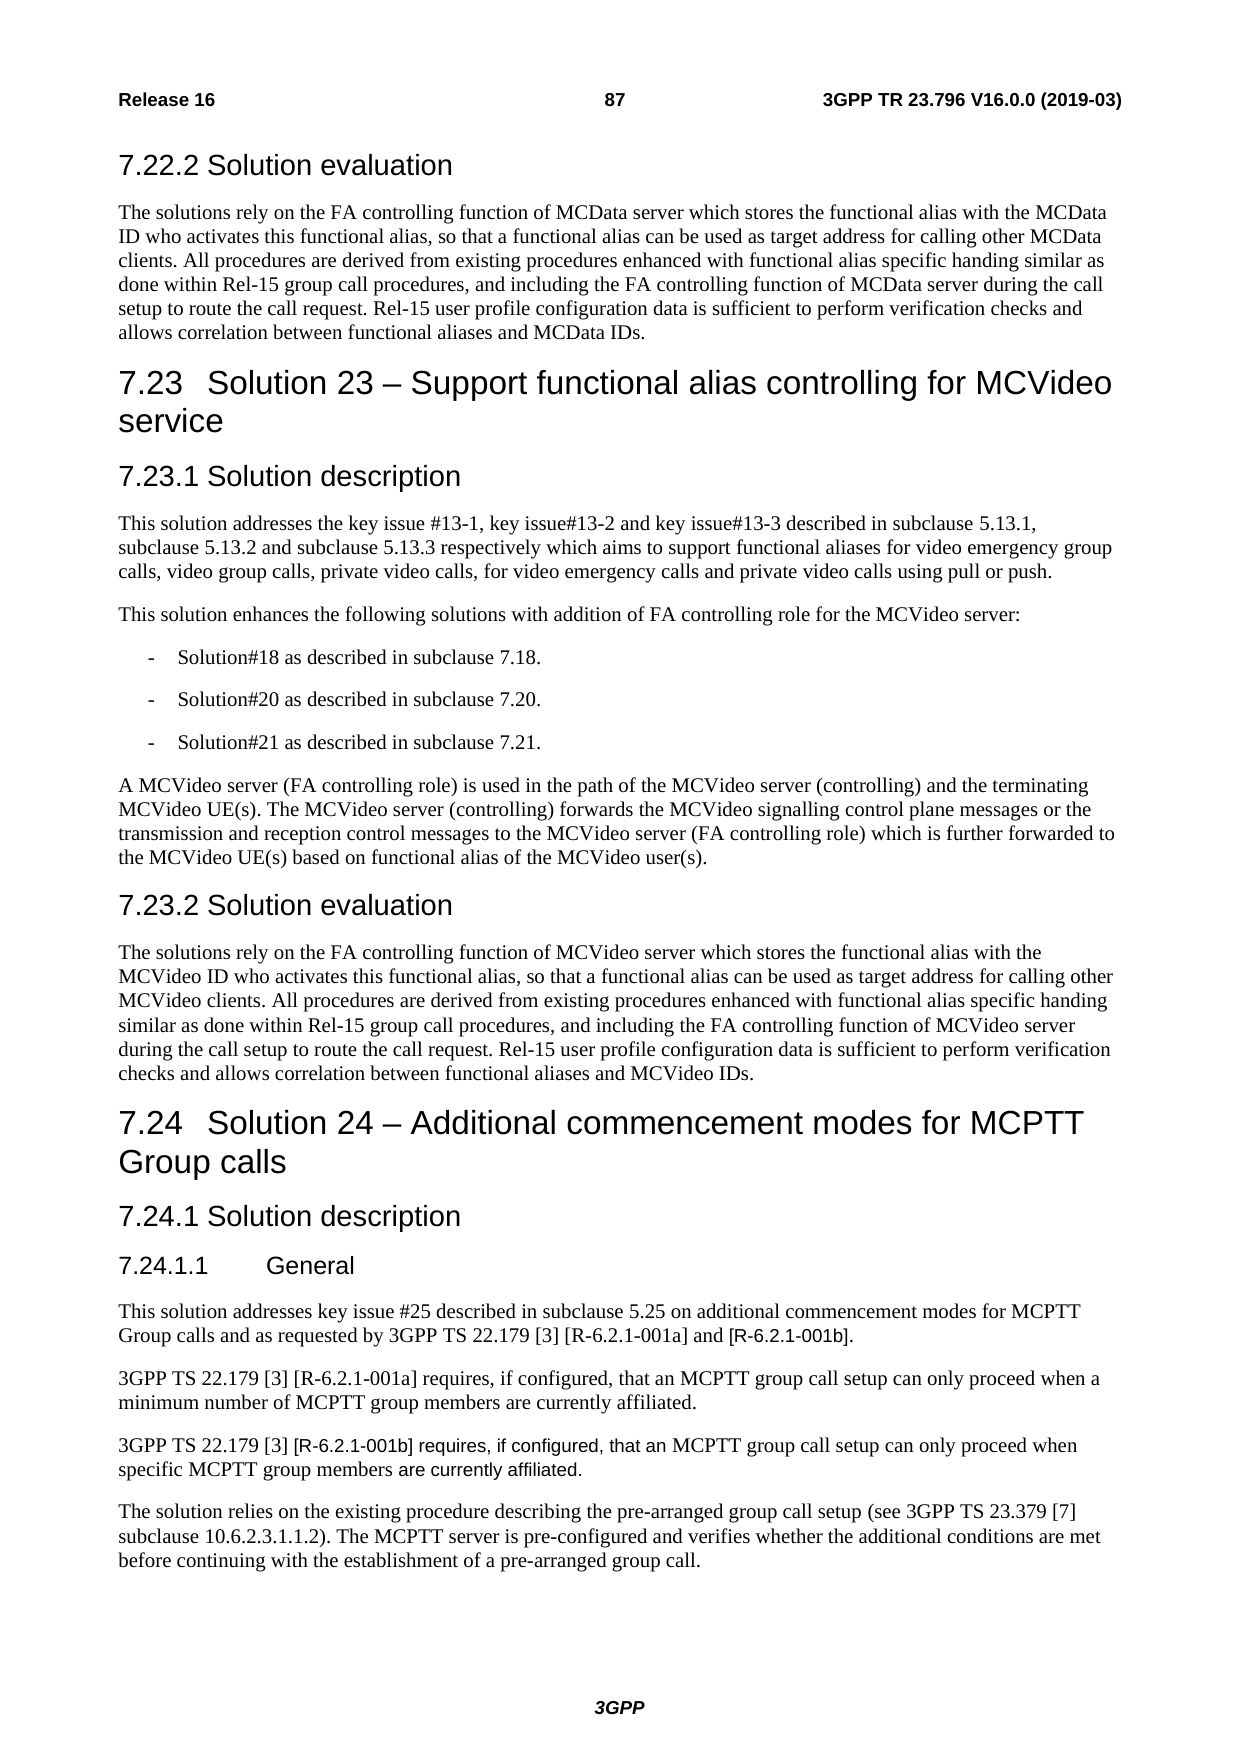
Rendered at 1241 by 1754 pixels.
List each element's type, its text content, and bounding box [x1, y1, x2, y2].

text - Solution#18 as described in subclause 7.18. [148, 644, 1122, 669]
text 3GPP TS 22.179 [3] [R-6.2.1-001b] requires, if configured, that an MCPTT group call setup can only proceed when specific MCPTT group members are currently affiliated. [118, 1433, 1122, 1481]
text This solution addresses the key issue #13-1, key issue#13-2 and key issue#13-3 described in subclause 5.13.1, subclause 5.13.2 and subclause 5.13.3 respectively which aims to support functional aliases for video emergency group calls, video group calls, private video calls, for video emergency calls and private video calls using pull or push. [118, 511, 1122, 583]
text A MCVideo server (FA controlling role) is used in the path of the MCVideo server (controlling) and the terminating MCVideo UE(s). The MCVideo server (controlling) forwards the MCVideo signalling control plane messages or the transmission and reception control messages to the MCVideo server (FA controlling role) which is further forwarded to the MCVideo UE(s) based on functional alias of the MCVideo user(s). [118, 773, 1122, 869]
text - Solution#20 as described in subclause 7.20. [148, 687, 1122, 711]
subtitle 7.23 Solution 23 – Support functional alias controlling for MCVideo service [118, 363, 1122, 440]
subtitle 7.23.1 Solution description [118, 458, 1122, 492]
text The solutions rely on the FA controlling function of MCVideo server which stores the functional alias with the MCVideo ID who activates this functional alias, so that a functional alias can be used as target address for calling other MCVideo clients. All procedures are derived from existing procedures enhanced with functional alias specific handing similar as done within Rel-15 group call procedures, and including the FA controlling function of MCVideo server during the call setup to route the call request. Rel-15 user profile configuration data is sufficient to perform verification checks and allows correlation between functional aliases and MCVideo IDs. [118, 940, 1122, 1085]
text - Solution#21 as described in subclause 7.21. [148, 730, 1122, 754]
text The solutions rely on the FA controlling function of MCData server which stores the functional alias with the MCData ID who activates this functional alias, so that a functional alias can be used as target address for calling other MCData clients. All procedures are derived from existing procedures enhanced with functional alias specific handing similar as done within Rel-15 group call procedures, and including the FA controlling function of MCData server during the call setup to route the call request. Rel-15 user profile configuration data is sufficient to perform verification checks and allows correlation between functional aliases and MCData IDs. [118, 200, 1122, 344]
text This solution enhances the following solutions with addition of FA controlling role for the MCVideo server: [118, 602, 1122, 626]
subtitle 7.22.2 Solution evaluation [118, 147, 1122, 181]
text 3GPP TS 22.179 [3] [R-6.2.1-001a] requires, if configured, that an MCPTT group call setup can only proceed when a minimum number of MCPTT group members are currently affiliated. [118, 1366, 1122, 1414]
subtitle 7.23.2 Solution evaluation [118, 888, 1122, 922]
text This solution addresses key issue #25 described in subclause 5.25 on additional commencement modes for MCPTT Group calls and as requested by 3GPP TS 22.179 [3] [R-6.2.1-001a] and [R-6.2.1-001b]. [118, 1299, 1122, 1347]
subtitle 7.24 Solution 24 – Additional commencement modes for MCPTT Group calls [118, 1103, 1122, 1180]
subtitle 7.24.1 Solution description [118, 1199, 1122, 1233]
subtitle 7.24.1.1 General [118, 1251, 1122, 1280]
text The solution relies on the existing procedure describing the pre-arranged group call setup (see 3GPP TS 23.379 [7] subclause 10.6.2.3.1.1.2). The MCPTT server is pre-configured and verifies whether the additional conditions are met before continuing with the establishment of a pre-arranged group call. [118, 1499, 1122, 1572]
